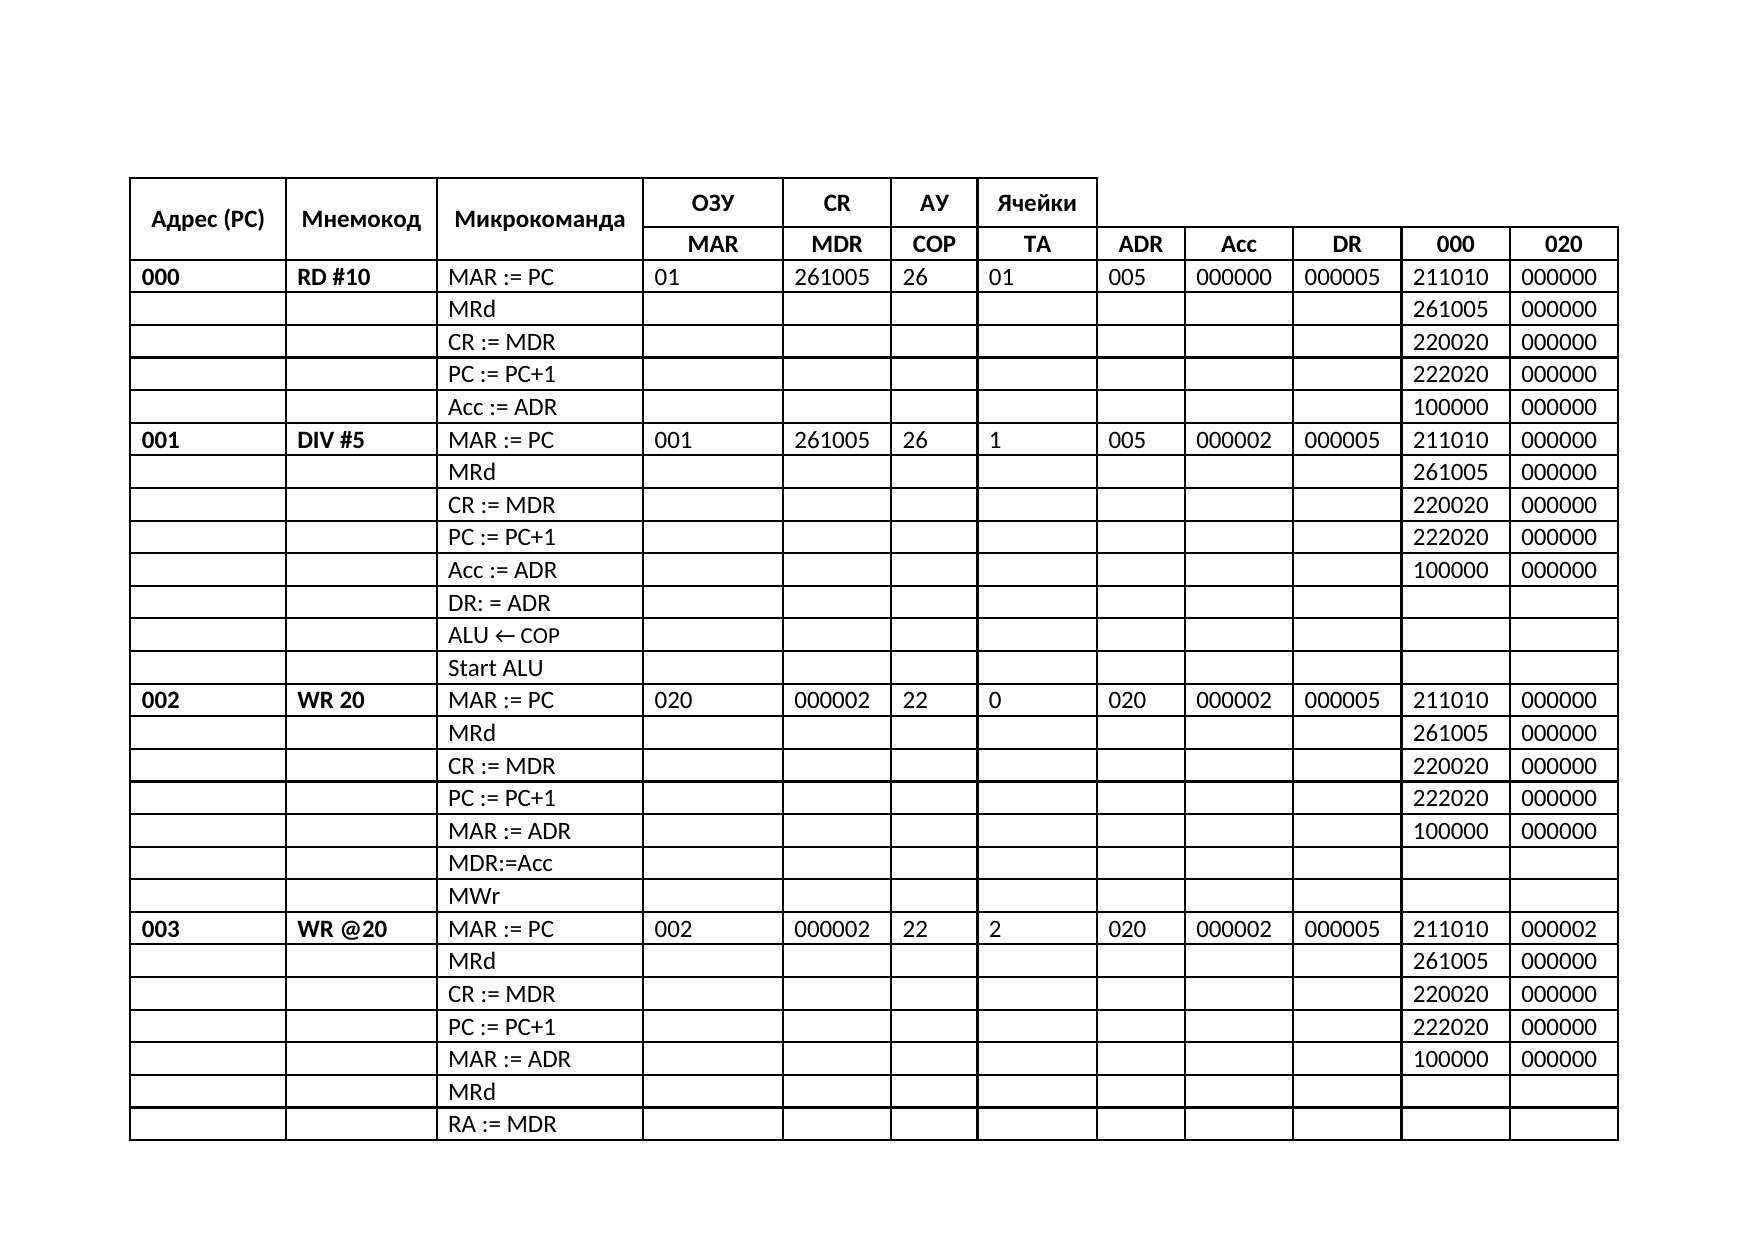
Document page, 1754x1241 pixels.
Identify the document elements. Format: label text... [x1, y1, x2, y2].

table_cell 000002 [784, 913, 890, 943]
table_cell [1098, 945, 1184, 976]
table_cell [1098, 815, 1184, 846]
table_cell [131, 489, 285, 519]
table_cell [784, 522, 890, 552]
table_cell 211010 [1403, 685, 1509, 715]
table_cell [1403, 587, 1509, 617]
table_cell [644, 1109, 782, 1139]
table_cell Acc := ADR [438, 554, 642, 585]
table_cell [131, 652, 285, 682]
table_cell 000000 [1511, 978, 1617, 1008]
table_cell [784, 1011, 890, 1041]
table_cell [892, 750, 976, 780]
table_cell [979, 783, 1096, 813]
table_cell 000002 [784, 685, 890, 715]
table_cell [1511, 848, 1617, 878]
table_cell [1294, 880, 1400, 911]
table_cell [1403, 880, 1509, 911]
table_cell [1186, 1011, 1292, 1041]
table_cell [287, 880, 436, 911]
table_cell [131, 326, 285, 356]
table_cell 000005 [1294, 913, 1400, 943]
table_cell [1186, 587, 1292, 617]
table_header ОЗУ [644, 179, 782, 226]
table_cell [979, 359, 1096, 389]
table_cell [784, 848, 890, 878]
table_cell [644, 293, 782, 324]
table_cell [644, 489, 782, 519]
table_cell CR := MDR [438, 326, 642, 356]
table_cell 000000 [1511, 554, 1617, 585]
table_cell 220020 [1403, 489, 1509, 519]
table_cell [892, 848, 976, 878]
table_cell 2 [979, 913, 1096, 943]
table_cell [287, 489, 436, 519]
table_cell [892, 489, 976, 519]
table_cell 000000 [1186, 261, 1292, 291]
table_cell [1294, 619, 1400, 650]
table_cell 000005 [1294, 685, 1400, 715]
table_cell [784, 293, 890, 324]
table_cell 01 [979, 261, 1096, 291]
table_cell 000002 [1511, 913, 1617, 943]
table_cell 01 [644, 261, 782, 291]
table_cell [784, 652, 890, 682]
table_cell 020 [1511, 228, 1617, 259]
table_cell MRd [438, 456, 642, 487]
table_cell [979, 717, 1096, 748]
table_cell 002 [131, 685, 285, 715]
table_cell [784, 1076, 890, 1106]
table_cell [1098, 326, 1184, 356]
table_cell ADR [1098, 228, 1184, 259]
table_cell [644, 619, 782, 650]
table_cell [979, 522, 1096, 552]
table_cell [1294, 848, 1400, 878]
table_cell [1294, 750, 1400, 780]
table_cell [1186, 619, 1292, 650]
table_cell [131, 815, 285, 846]
table_cell Acc [1186, 228, 1292, 259]
table_cell [1098, 619, 1184, 650]
table_cell [784, 587, 890, 617]
table_cell [979, 1043, 1096, 1074]
table_cell [1186, 880, 1292, 911]
table_cell 000000 [1511, 1043, 1617, 1074]
table_cell [979, 587, 1096, 617]
table_cell 000005 [1294, 261, 1400, 291]
table_cell [892, 783, 976, 813]
table_cell [131, 1109, 285, 1139]
table_cell [892, 359, 976, 389]
table_cell 100000 [1403, 1043, 1509, 1074]
table_header Микрокоманда [438, 179, 642, 259]
table_cell DR: = ADR [438, 587, 642, 617]
table_cell [1098, 522, 1184, 552]
table_cell [979, 945, 1096, 976]
table_cell [131, 945, 285, 976]
table_cell [1098, 1043, 1184, 1074]
table_cell [287, 815, 436, 846]
table_cell [784, 783, 890, 813]
table_cell [892, 554, 976, 585]
table_cell WR @20 [287, 913, 436, 943]
table_cell [287, 293, 436, 324]
table_cell [1294, 652, 1400, 682]
table_cell [784, 391, 890, 422]
table_cell [1403, 652, 1509, 682]
table_cell [1098, 359, 1184, 389]
table_cell MWr [438, 880, 642, 911]
table_cell [644, 750, 782, 780]
table_header CR [784, 179, 890, 226]
table_cell [1294, 359, 1400, 389]
table_cell [979, 293, 1096, 324]
table_cell [287, 848, 436, 878]
table_cell PC := PC+1 [438, 522, 642, 552]
table_cell [644, 783, 782, 813]
table_cell [1294, 815, 1400, 846]
table_cell [892, 456, 976, 487]
table_cell 005 [1098, 424, 1184, 454]
table_cell 020 [1098, 913, 1184, 943]
table_cell [784, 619, 890, 650]
table_cell [1098, 978, 1184, 1008]
table_cell 261005 [1403, 293, 1509, 324]
table_cell 26 [892, 424, 976, 454]
table_cell [644, 717, 782, 748]
table_cell 000000 [1511, 456, 1617, 487]
table_cell [1403, 1076, 1509, 1106]
table_cell [131, 1076, 285, 1106]
table_header АУ [892, 179, 976, 226]
table_cell [1186, 1109, 1292, 1139]
table_cell [1294, 587, 1400, 617]
table_cell [892, 945, 976, 976]
table_cell 22 [892, 685, 976, 715]
table_cell [1511, 652, 1617, 682]
table_cell [1294, 326, 1400, 356]
table_cell [1186, 717, 1292, 748]
table_cell [892, 293, 976, 324]
table_cell [784, 978, 890, 1008]
table_cell [1098, 880, 1184, 911]
table_cell [1098, 717, 1184, 748]
table_cell [1294, 391, 1400, 422]
table_cell [892, 1043, 976, 1074]
table_cell [287, 359, 436, 389]
table_cell CR := MDR [438, 978, 642, 1008]
table_cell [131, 456, 285, 487]
table_cell [1186, 359, 1292, 389]
table_cell [644, 554, 782, 585]
table_cell MAR := PC [438, 261, 642, 291]
table_cell [1294, 1011, 1400, 1041]
table_cell [892, 1076, 976, 1106]
table_cell PC := PC+1 [438, 359, 642, 389]
table_cell MAR := PC [438, 913, 642, 943]
table_cell [979, 1011, 1096, 1041]
table_cell [892, 522, 976, 552]
table_cell MDR [784, 228, 890, 259]
table_cell [644, 978, 782, 1008]
table_cell [644, 815, 782, 846]
table_cell [1294, 293, 1400, 324]
table_cell [1186, 750, 1292, 780]
table_cell [1294, 554, 1400, 585]
table_cell [1403, 1109, 1509, 1139]
table_cell RD #10 [287, 261, 436, 291]
table_cell MDR:=Acc [438, 848, 642, 878]
table_cell ALU ← COP [438, 619, 642, 650]
table_cell [644, 522, 782, 552]
table_cell MAR := PC [438, 685, 642, 715]
table_cell [1098, 456, 1184, 487]
table_cell 211010 [1403, 913, 1509, 943]
table_cell [892, 815, 976, 846]
table_cell 001 [644, 424, 782, 454]
table_cell [1403, 619, 1509, 650]
table_header Адрес (РС) [131, 179, 285, 259]
table_cell [287, 978, 436, 1008]
table_cell [287, 587, 436, 617]
table_cell [784, 1043, 890, 1074]
table_cell 100000 [1403, 815, 1509, 846]
table_cell [784, 359, 890, 389]
table_cell MRd [438, 1076, 642, 1106]
table_cell [287, 717, 436, 748]
table_cell [892, 326, 976, 356]
table_cell 000000 [1511, 717, 1617, 748]
table_cell [1098, 1076, 1184, 1106]
table_cell 211010 [1403, 261, 1509, 291]
table_cell [1294, 489, 1400, 519]
table_cell [892, 1109, 976, 1139]
table_cell 261005 [1403, 717, 1509, 748]
table_cell MRd [438, 945, 642, 976]
table_cell 020 [1098, 685, 1184, 715]
table_cell 000 [131, 261, 285, 291]
table_cell [131, 391, 285, 422]
table_cell DR [1294, 228, 1400, 259]
table_header Ячейки [979, 179, 1096, 226]
table_cell [644, 1011, 782, 1041]
table_cell COP [892, 228, 976, 259]
table_cell [784, 880, 890, 911]
table_cell 000000 [1511, 261, 1617, 291]
table_cell [131, 293, 285, 324]
table_cell [644, 652, 782, 682]
table_cell 211010 [1403, 424, 1509, 454]
table_cell [131, 978, 285, 1008]
table_cell 000000 [1511, 424, 1617, 454]
table_cell [979, 652, 1096, 682]
table_cell [287, 326, 436, 356]
table_header Мнемокод [287, 179, 436, 259]
table_cell [979, 489, 1096, 519]
table_cell [979, 326, 1096, 356]
table_cell MAR := ADR [438, 815, 642, 846]
table_cell [1511, 619, 1617, 650]
table_cell [1511, 880, 1617, 911]
table_cell DIV #5 [287, 424, 436, 454]
table_cell MAR [644, 228, 782, 259]
table_cell [1294, 1043, 1400, 1074]
table_cell Acc := ADR [438, 391, 642, 422]
table_cell 020 [644, 685, 782, 715]
table_cell PC := PC+1 [438, 1011, 642, 1041]
table_cell MRd [438, 717, 642, 748]
table_cell WR 20 [287, 685, 436, 715]
table_cell [892, 880, 976, 911]
table_cell [1186, 978, 1292, 1008]
table_cell [644, 1043, 782, 1074]
table_cell 000000 [1511, 783, 1617, 813]
table_cell 0 [979, 685, 1096, 715]
table_cell 261005 [784, 261, 890, 291]
table_cell [979, 978, 1096, 1008]
table_cell [287, 554, 436, 585]
table_cell [1186, 783, 1292, 813]
table_cell [979, 750, 1096, 780]
table_cell [1294, 1076, 1400, 1106]
table_cell [1098, 391, 1184, 422]
table_cell 220020 [1403, 326, 1509, 356]
table_cell [784, 489, 890, 519]
table_cell [131, 587, 285, 617]
table_cell 000000 [1511, 815, 1617, 846]
table_cell [979, 815, 1096, 846]
table_cell 000000 [1511, 359, 1617, 389]
table_cell [784, 815, 890, 846]
table_cell [1186, 456, 1292, 487]
table_cell RA := MDR [438, 1109, 642, 1139]
table_cell MRd [438, 293, 642, 324]
table_cell [131, 880, 285, 911]
table_cell [1186, 652, 1292, 682]
table_cell [131, 522, 285, 552]
table_cell 222020 [1403, 783, 1509, 813]
table_cell [644, 587, 782, 617]
table_cell 222020 [1403, 359, 1509, 389]
table_cell [644, 945, 782, 976]
table_cell [1186, 522, 1292, 552]
table_cell [1511, 587, 1617, 617]
table_cell [1511, 1109, 1617, 1139]
table_cell [287, 1076, 436, 1106]
table_cell MAR := PC [438, 424, 642, 454]
table_cell [644, 848, 782, 878]
table_cell [1403, 848, 1509, 878]
table_cell [1294, 1109, 1400, 1139]
table_cell [131, 619, 285, 650]
table_cell [1098, 489, 1184, 519]
table_cell [644, 456, 782, 487]
table_cell 000 [1403, 228, 1509, 259]
table_cell [287, 456, 436, 487]
table_cell [979, 619, 1096, 650]
table_cell [287, 522, 436, 552]
table_cell [644, 880, 782, 911]
table_cell [979, 391, 1096, 422]
table_cell [1098, 293, 1184, 324]
table_cell 261005 [1403, 945, 1509, 976]
table_cell [1294, 456, 1400, 487]
table_cell [1294, 978, 1400, 1008]
table_cell [1098, 783, 1184, 813]
table_cell [1294, 717, 1400, 748]
table_cell [1186, 326, 1292, 356]
table_cell 100000 [1403, 391, 1509, 422]
table_cell 26 [892, 261, 976, 291]
table_cell 000000 [1511, 945, 1617, 976]
table_cell [979, 1109, 1096, 1139]
table_cell MAR := ADR [438, 1043, 642, 1074]
table_cell [979, 554, 1096, 585]
table_cell [644, 1076, 782, 1106]
table_cell [1098, 750, 1184, 780]
table_cell [1294, 945, 1400, 976]
table_cell [1511, 1076, 1617, 1106]
table_cell 000000 [1511, 293, 1617, 324]
table_cell [644, 391, 782, 422]
table_cell 000002 [1186, 913, 1292, 943]
table_cell 22 [892, 913, 976, 943]
table_cell [131, 359, 285, 389]
table_cell 000002 [1186, 685, 1292, 715]
table_cell [979, 456, 1096, 487]
table_cell [131, 1011, 285, 1041]
table_cell [1186, 1076, 1292, 1106]
table_cell 261005 [784, 424, 890, 454]
table_cell 000000 [1511, 685, 1617, 715]
table_cell 002 [644, 913, 782, 943]
table_cell 000000 [1511, 326, 1617, 356]
table_cell [892, 587, 976, 617]
table_cell [1186, 489, 1292, 519]
table_cell 005 [1098, 261, 1184, 291]
table_cell 000000 [1511, 750, 1617, 780]
table_cell [131, 750, 285, 780]
table_cell CR := MDR [438, 489, 642, 519]
table_cell 000005 [1294, 424, 1400, 454]
table_cell [784, 717, 890, 748]
table_cell 000002 [1186, 424, 1292, 454]
table_cell [1186, 848, 1292, 878]
table_cell [1186, 1043, 1292, 1074]
table_cell 220020 [1403, 978, 1509, 1008]
table_cell 001 [131, 424, 285, 454]
table_cell [979, 880, 1096, 911]
table_cell 222020 [1403, 522, 1509, 552]
table_cell [131, 717, 285, 748]
table_cell Start ALU [438, 652, 642, 682]
table_cell 000000 [1511, 1011, 1617, 1041]
table_cell 000000 [1511, 489, 1617, 519]
table_cell [287, 1011, 436, 1041]
table_cell TA [979, 228, 1096, 259]
table_cell [1294, 522, 1400, 552]
table_cell [1186, 554, 1292, 585]
table_cell 261005 [1403, 456, 1509, 487]
table_cell [784, 945, 890, 976]
table_cell 1 [979, 424, 1096, 454]
table_cell [287, 783, 436, 813]
table_cell 220020 [1403, 750, 1509, 780]
table_cell [1186, 815, 1292, 846]
table_cell 000000 [1511, 391, 1617, 422]
table_cell PC := PC+1 [438, 783, 642, 813]
table_cell [1186, 293, 1292, 324]
table_cell [131, 848, 285, 878]
table_cell [1186, 945, 1292, 976]
table_cell [1098, 554, 1184, 585]
table_cell [1098, 848, 1184, 878]
table_cell [287, 750, 436, 780]
table_cell 000000 [1511, 522, 1617, 552]
table_cell [1294, 783, 1400, 813]
table_cell [979, 848, 1096, 878]
table_cell [287, 619, 436, 650]
table_cell [892, 717, 976, 748]
table_cell [784, 456, 890, 487]
table_cell [892, 391, 976, 422]
table_cell [1098, 1109, 1184, 1139]
table_cell [979, 1076, 1096, 1106]
table_cell 003 [131, 913, 285, 943]
table_cell [892, 619, 976, 650]
table_cell [131, 783, 285, 813]
table_cell [784, 750, 890, 780]
table_cell [784, 554, 890, 585]
table_cell [892, 652, 976, 682]
table_cell [131, 554, 285, 585]
table_cell CR := MDR [438, 750, 642, 780]
table_cell 222020 [1403, 1011, 1509, 1041]
table_cell [892, 978, 976, 1008]
table_cell [644, 326, 782, 356]
table_cell [1098, 587, 1184, 617]
table_cell [287, 652, 436, 682]
table_cell 100000 [1403, 554, 1509, 585]
table_cell [1098, 652, 1184, 682]
table_cell [287, 391, 436, 422]
table_cell [131, 1043, 285, 1074]
table_cell [1186, 391, 1292, 422]
table_cell [287, 945, 436, 976]
table_cell [1098, 1011, 1184, 1041]
table_cell [644, 359, 782, 389]
table_cell [784, 1109, 890, 1139]
table_cell [892, 1011, 976, 1041]
table_cell [287, 1109, 436, 1139]
table_cell [784, 326, 890, 356]
table_cell [287, 1043, 436, 1074]
